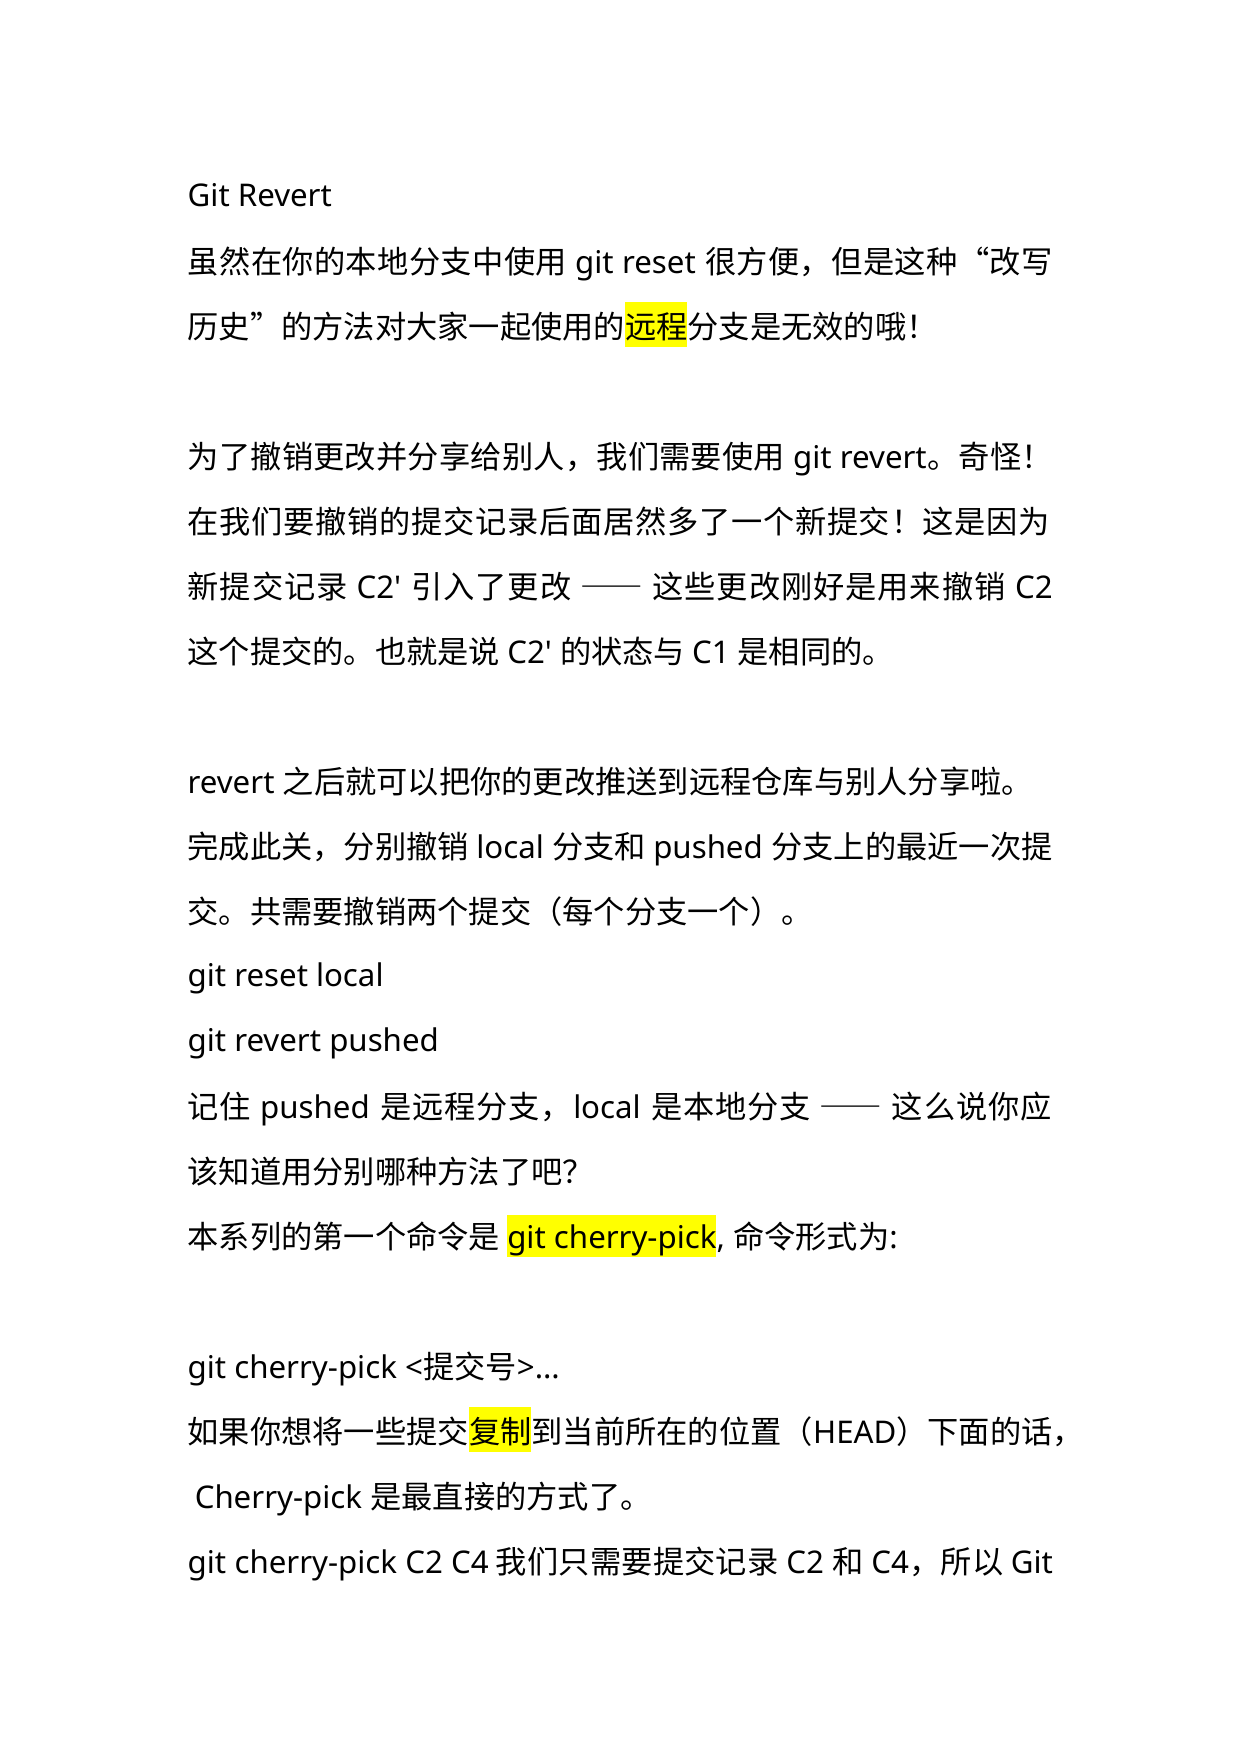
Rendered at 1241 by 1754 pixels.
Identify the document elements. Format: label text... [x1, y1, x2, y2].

text 本系列的第一个命令是 git cherry-pick, 命令形式为: [187, 1202, 1053, 1267]
text 为了撤销更改并分享给别人，我们需要使用 git revert。奇怪！在我们要撤销的提交记录后面居然多了一个新提交！这是因为新提交记录 C2' 引入了更改 —— 这些更改刚好是用来撤销 C2 这个提交的。也就是说 C2' 的状态与 C1 是相同的。 [187, 422, 1053, 682]
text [187, 1527, 1053, 1592]
text 记住 pushed 是远程分支，local 是本地分支 —— 这么说你应该知道用分别哪种方法了吧？ [187, 1072, 1053, 1202]
text 如果你想将一些提交复制到当前所在的位置（HEAD）下面的话， Cherry-pick 是最直接的方式了。 [187, 1397, 1053, 1527]
text git reset local [187, 942, 1053, 1007]
text git revert pushed [187, 1007, 1053, 1072]
text Git Revert [187, 162, 1053, 227]
text git cherry-pick <提交号>... [187, 1332, 1053, 1397]
text 虽然在你的本地分支中使用 git reset 很方便，但是这种“改写历史”的方法对大家一起使用的远程分支是无效的哦！ [187, 227, 1053, 357]
text 完成此关，分别撤销 local 分支和 pushed 分支上的最近一次提交。共需要撤销两个提交（每个分支一个）。 [187, 812, 1053, 942]
text revert 之后就可以把你的更改推送到远程仓库与别人分享啦。 [187, 747, 1053, 812]
